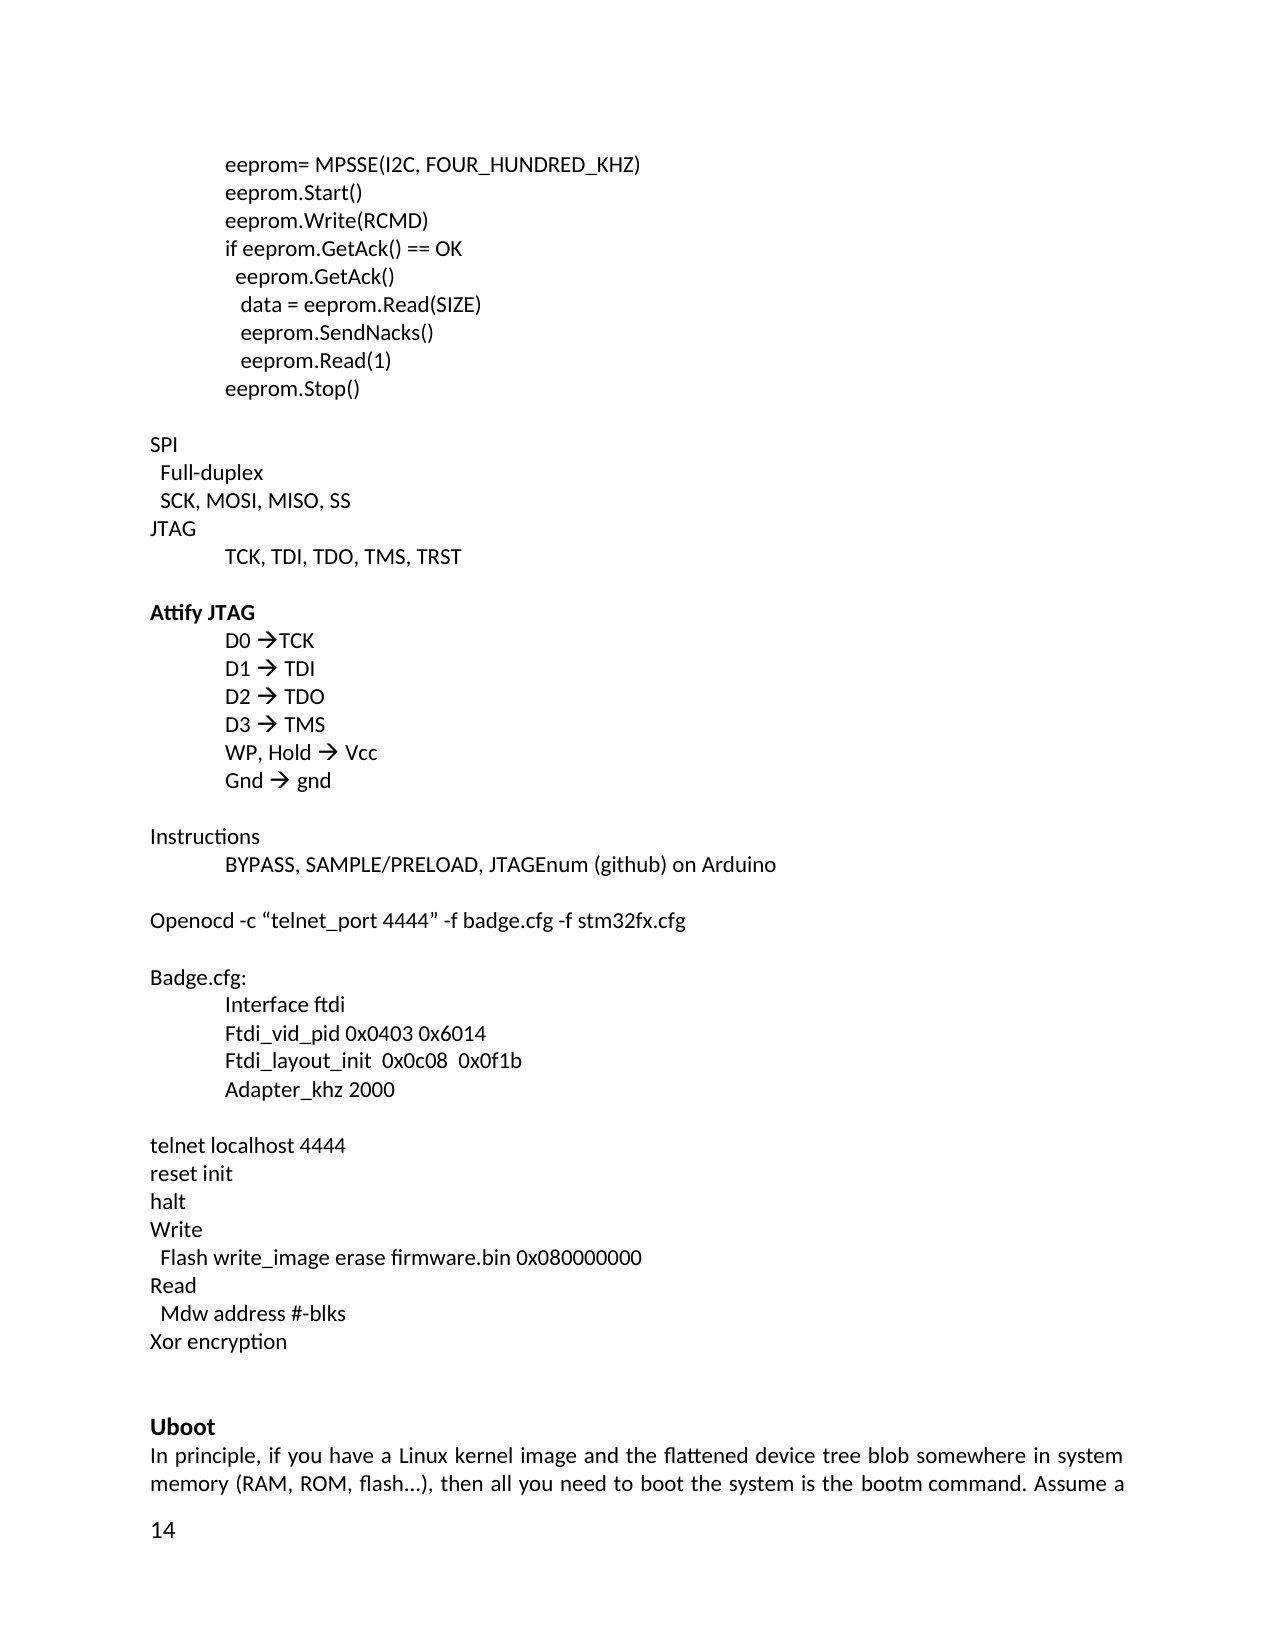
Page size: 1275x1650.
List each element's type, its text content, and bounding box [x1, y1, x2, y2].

list SPI [150, 430, 1125, 458]
list Attify JTAG [150, 598, 1125, 626]
list if eeprom.GetAck() == OK [225, 234, 1125, 262]
list eeprom.SendNacks() [225, 318, 1125, 346]
list Mdw address #-blks [150, 1299, 1125, 1327]
list JTAG [150, 514, 1125, 542]
list Ftdi_vid_pid 0x0403 0x6014 [150, 1019, 1125, 1047]
list eeprom.Start() [225, 178, 1125, 206]
list WP, Hold Vcc [150, 738, 1125, 766]
list Flash write_image erase firmware.bin 0x080000000 [150, 1243, 1125, 1271]
list eeprom.GetAck() [225, 262, 1125, 290]
list eeprom.Read(1) [225, 346, 1125, 374]
list Instructions [150, 822, 1125, 851]
list telnet localhost 4444 [150, 1131, 1125, 1159]
list eeprom= MPSSE(I2C, FOUR_HUNDRED_KHZ) [225, 150, 1125, 178]
list Interface ftdi [150, 991, 1125, 1019]
list Full-duplex [150, 458, 1125, 486]
list TCK, TDI, TDO, TMS, TRST [150, 542, 1125, 570]
list data = eeprom.Read(SIZE) [225, 290, 1125, 318]
list Badge.cfg: [150, 963, 1125, 991]
list Xor encryption [150, 1327, 1125, 1355]
list D3 TMS [150, 710, 1125, 738]
list reset init [150, 1159, 1125, 1187]
list D1 TDI [150, 654, 1125, 682]
list Openocd -c “telnet_port 4444” -f badge.cfg -f stm32fx.cfg [150, 907, 1125, 934]
list eeprom.Write(RCMD) [225, 206, 1125, 234]
list Read [150, 1271, 1125, 1299]
list Gnd gnd [150, 766, 1125, 794]
list D0 TCK [150, 626, 1125, 654]
list eeprom.Stop() [225, 374, 1125, 402]
list Write [150, 1215, 1125, 1243]
list Adapter_khz 2000 [150, 1075, 1125, 1103]
list halt [150, 1187, 1125, 1215]
list BYPASS, SAMPLE/PRELOAD, JTAGEnum (github) on Arduino [150, 851, 1125, 878]
list D2 TDO [150, 682, 1125, 710]
list SCK, MOSI, MISO, SS [150, 486, 1125, 514]
list Ftdi_layout_init 0x0c08 0x0f1b [150, 1047, 1125, 1075]
